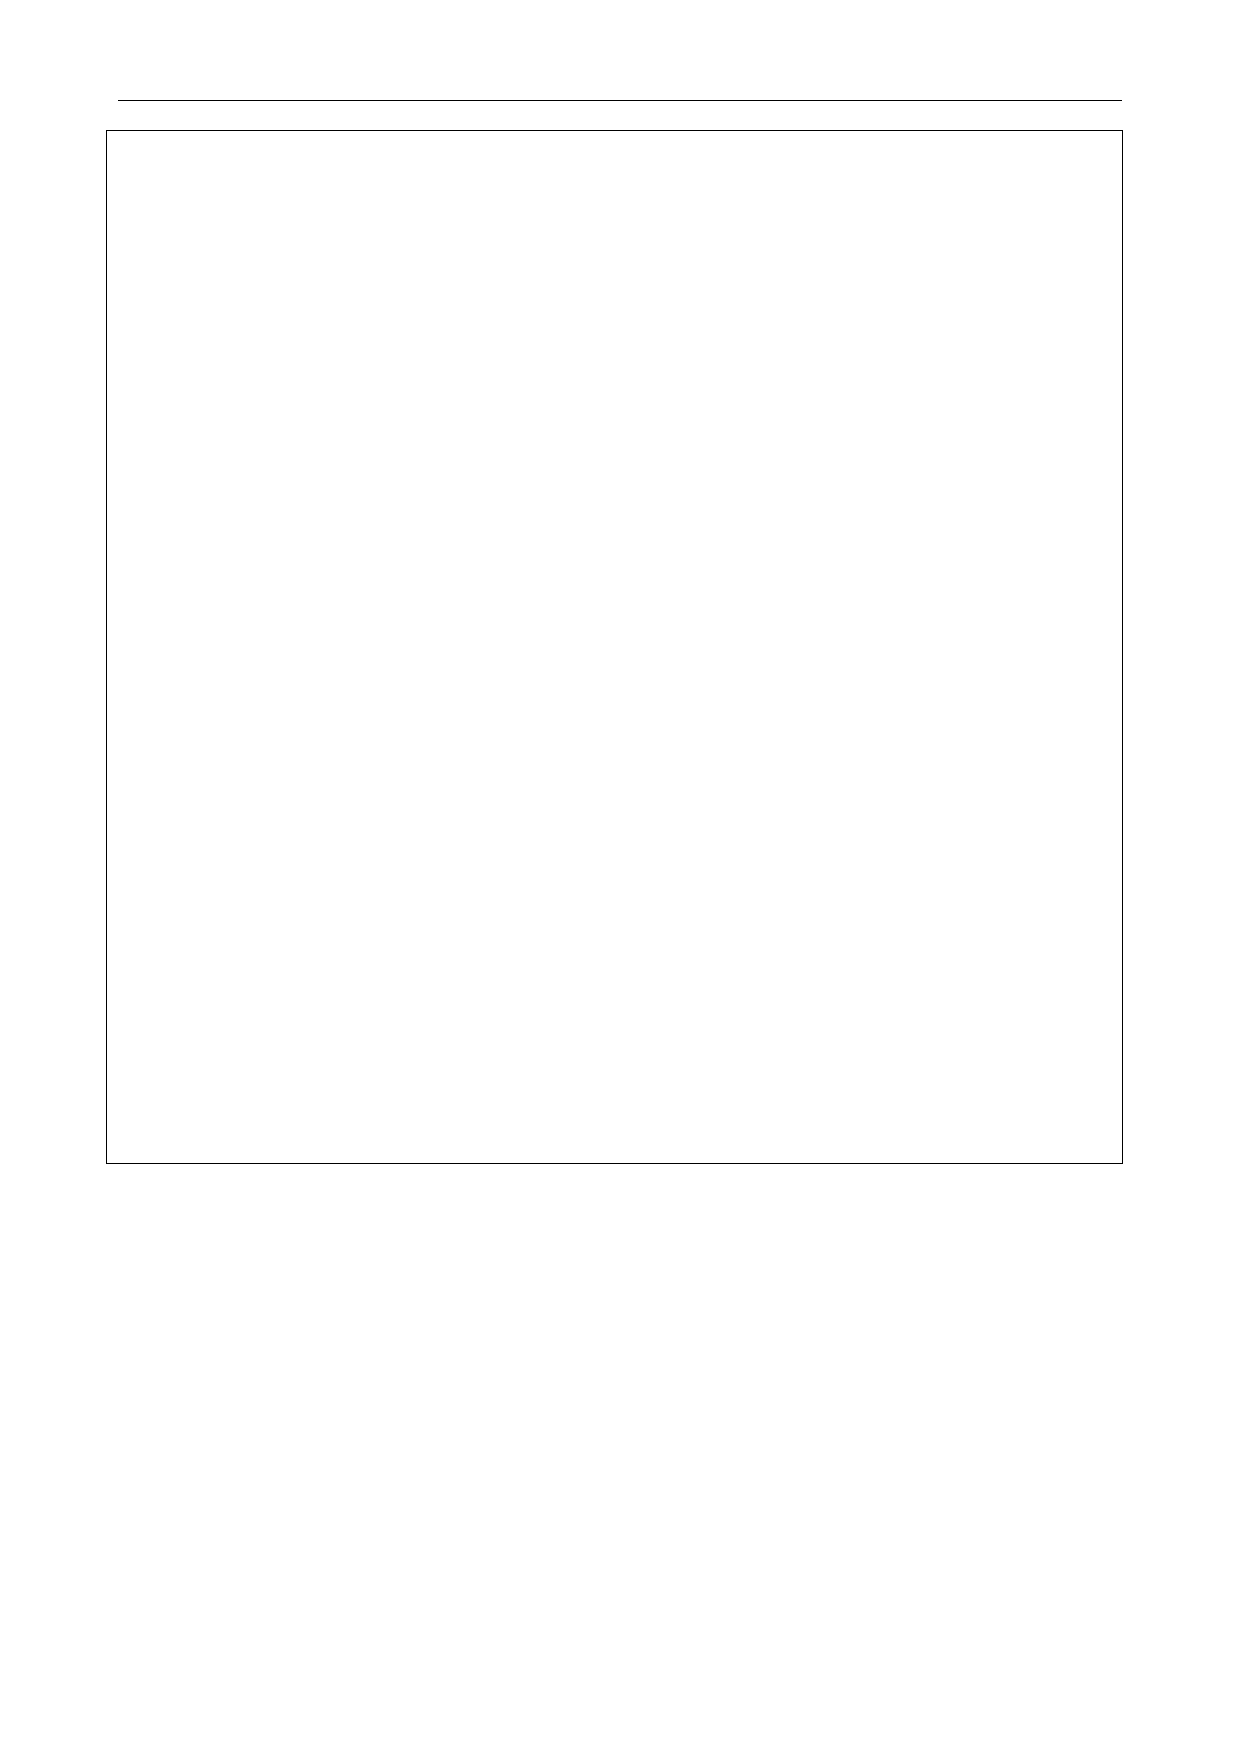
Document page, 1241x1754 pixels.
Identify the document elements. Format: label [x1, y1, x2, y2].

table_cell [107, 131, 1122, 1162]
